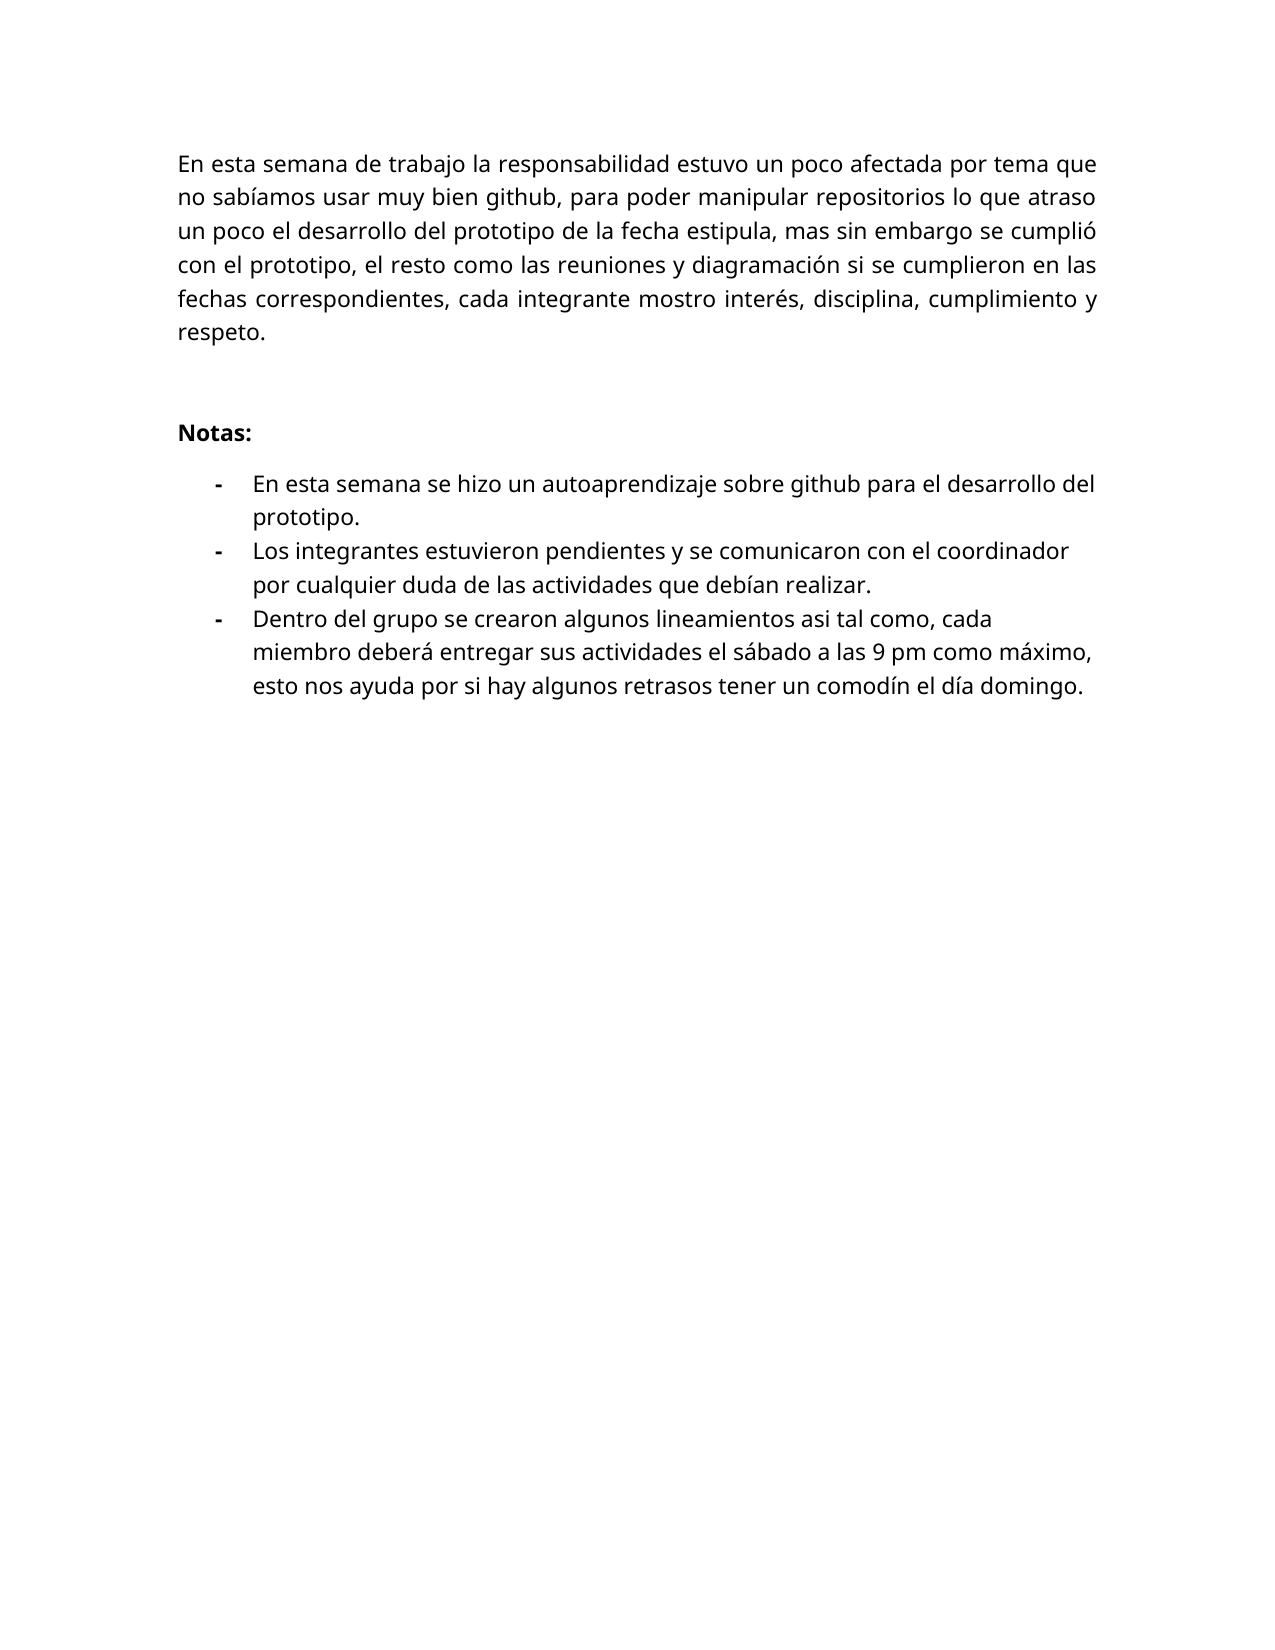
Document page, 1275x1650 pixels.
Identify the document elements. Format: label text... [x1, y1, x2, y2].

list Los integrantes estuvieron pendientes y se comunicaron con el coordinador por cualquier duda de las actividades que debían realizar. [215, 535, 1098, 600]
list En esta semana se hizo un autoaprendizaje sobre github para el desarrollo del prototipo. [215, 468, 1098, 533]
list Dentro del grupo se crearon algunos lineamientos asi tal como, cada miembro deberá entregar sus actividades el sábado a las 9 pm como máximo, esto nos ayuda por si hay algunos retrasos tener un comodín el día domingo. [215, 603, 1098, 701]
text En esta semana de trabajo la responsabilidad estuvo un poco afectada por tema que no sabíamos usar muy bien github, para poder manipular repositorios lo que atraso un poco el desarrollo del prototipo de la fecha estipula, mas sin embargo se cumplió con el prototipo, el resto como las reuniones y diagramación si se cumplieron en las fechas correspondientes, cada integrante mostro interés, disciplina, cumplimiento y respeto. [177, 148, 1098, 348]
text Notas: [177, 417, 1098, 448]
